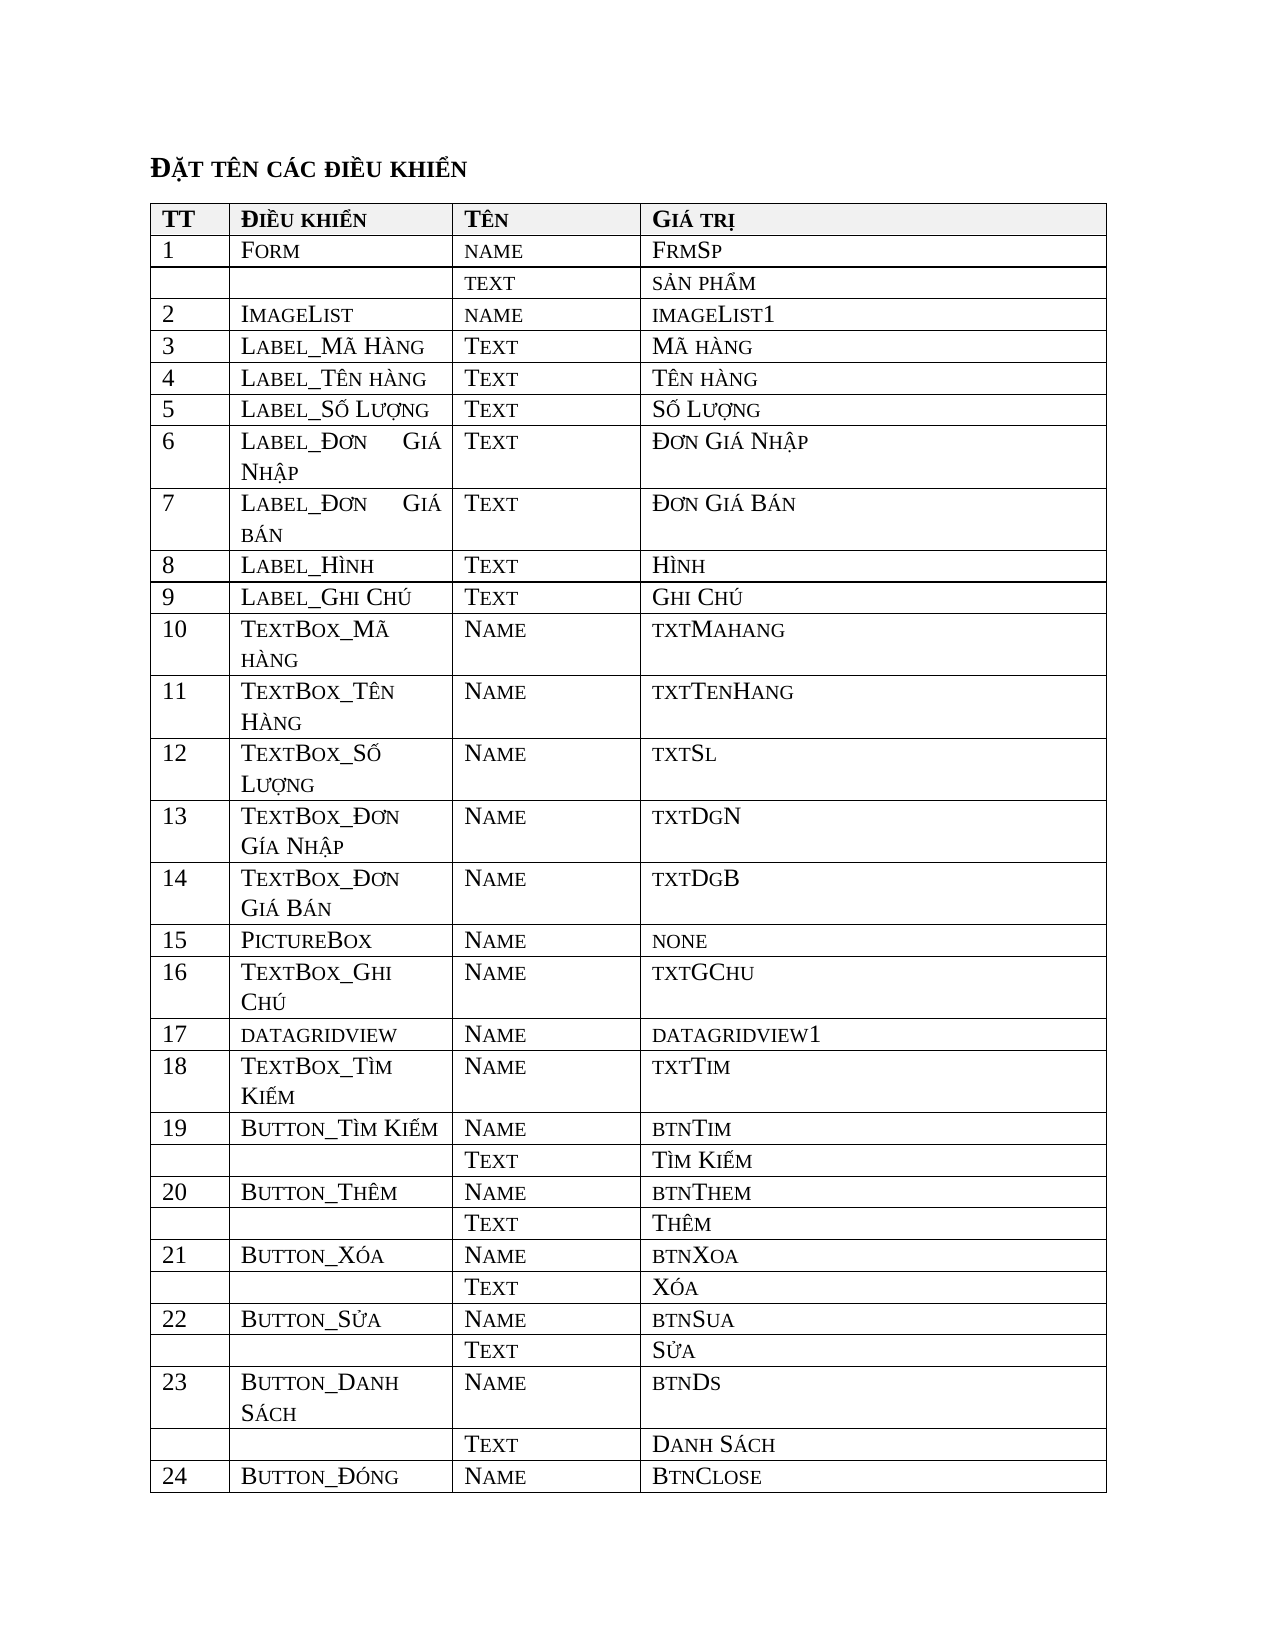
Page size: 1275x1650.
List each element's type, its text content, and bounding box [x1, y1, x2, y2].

table_cell 16 [151, 957, 229, 1018]
table_cell 21 [151, 1240, 229, 1271]
table_cell Label_Tên hàng [230, 363, 452, 393]
table_cell Name [453, 1177, 640, 1207]
table_cell text [453, 268, 640, 298]
table_cell TextBox_Số Lượng [230, 739, 452, 800]
table_cell [230, 1429, 452, 1460]
table_cell Danh Sách [641, 1429, 1106, 1460]
table_cell [151, 268, 229, 298]
table_cell Button_Thêm [230, 1177, 452, 1207]
table_cell Name [453, 925, 640, 956]
table_cell btnTim [641, 1113, 1106, 1144]
table_cell 20 [151, 1177, 229, 1207]
table_cell Button_Đóng [230, 1461, 452, 1492]
table_cell 23 [151, 1367, 229, 1428]
table_cell Xóa [641, 1272, 1106, 1303]
table_header Điều khiển [230, 204, 452, 234]
table_cell [151, 1335, 229, 1366]
table_cell TextBox_Tên Hàng [230, 676, 452, 737]
table_cell Label_Hình [230, 551, 452, 581]
table_cell Đơn Giá Nhập [641, 426, 1106, 487]
table_cell Text [453, 551, 640, 581]
table_cell Name [453, 863, 640, 924]
table_cell btnThem [641, 1177, 1106, 1207]
table_cell Name [453, 1113, 640, 1144]
table_cell [151, 1145, 229, 1176]
table_cell txtGChu [641, 957, 1106, 1018]
table_cell txtDgN [641, 801, 1106, 862]
table_header Giá trị [641, 204, 1106, 234]
table_cell 18 [151, 1051, 229, 1112]
table_cell Label_Đơn Giá bán [230, 489, 452, 549]
text Đặt tên các điều khiển [150, 150, 1125, 183]
table_cell Text [453, 489, 640, 549]
table_cell Text [453, 1335, 640, 1366]
table_cell PictureBox [230, 925, 452, 956]
table_cell btnXoa [641, 1240, 1106, 1271]
table_cell Form [230, 236, 452, 266]
table_cell [151, 1208, 229, 1239]
table_cell ImageList [230, 299, 452, 330]
table_cell Text [453, 426, 640, 487]
table_cell TextBox_Tìm Kiếm [230, 1051, 452, 1112]
table_cell Số Lượng [641, 395, 1106, 425]
table_cell [230, 1208, 452, 1239]
table_cell TextBox_Ghi Chú [230, 957, 452, 1018]
table_cell [151, 1272, 229, 1303]
table_cell Text [453, 331, 640, 362]
table_cell [230, 1145, 452, 1176]
table_cell 6 [151, 426, 229, 487]
table_cell btnSua [641, 1304, 1106, 1334]
table_cell Button_Danh Sách [230, 1367, 452, 1428]
table_cell 22 [151, 1304, 229, 1334]
table_cell Name [453, 957, 640, 1018]
table_cell FrmSp [641, 236, 1106, 266]
table_cell Button_Sửa [230, 1304, 452, 1334]
table_cell 24 [151, 1461, 229, 1492]
table_cell [151, 1429, 229, 1460]
table_cell Name [453, 1367, 640, 1428]
table_cell Text [453, 1208, 640, 1239]
table_cell 2 [151, 299, 229, 330]
table_cell Label_Ghi Chú [230, 583, 452, 613]
table_cell sản phẩm [641, 268, 1106, 298]
table_cell 14 [151, 863, 229, 924]
table_cell Đơn Giá Bán [641, 489, 1106, 549]
table_cell btnDs [641, 1367, 1106, 1428]
table_cell Label_Đơn Giá Nhập [230, 426, 452, 487]
table_header Tên [453, 204, 640, 234]
table_cell name [453, 236, 640, 266]
table_cell txtMahang [641, 614, 1106, 675]
table_cell BtnClose [641, 1461, 1106, 1492]
table_cell [230, 1272, 452, 1303]
table_header TT [151, 204, 229, 234]
table_cell Label_Mã Hàng [230, 331, 452, 362]
table_cell 7 [151, 489, 229, 549]
table_cell Text [453, 583, 640, 613]
table_cell 9 [151, 583, 229, 613]
table_cell TextBox_Đơn Giá Bán [230, 863, 452, 924]
table_cell Mã hàng [641, 331, 1106, 362]
table_cell Name [453, 1461, 640, 1492]
table_cell [230, 268, 452, 298]
table_cell Name [453, 1019, 640, 1050]
table_cell txtSl [641, 739, 1106, 800]
table_cell 19 [151, 1113, 229, 1144]
table_cell Button_Xóa [230, 1240, 452, 1271]
table_cell 4 [151, 363, 229, 393]
table_cell Text [453, 1272, 640, 1303]
table_cell 13 [151, 801, 229, 862]
table_cell txtDgB [641, 863, 1106, 924]
table_cell 5 [151, 395, 229, 425]
table_cell 10 [151, 614, 229, 675]
table_cell imageList1 [641, 299, 1106, 330]
table_cell 12 [151, 739, 229, 800]
table_cell [230, 1335, 452, 1366]
table_cell Button_Tìm Kiếm [230, 1113, 452, 1144]
table_cell Text [453, 363, 640, 393]
table_cell 3 [151, 331, 229, 362]
table_cell txtTim [641, 1051, 1106, 1112]
table_cell txtTenHang [641, 676, 1106, 737]
table_cell Text [453, 1145, 640, 1176]
table_cell Name [453, 739, 640, 800]
table_cell Thêm [641, 1208, 1106, 1239]
table_cell 11 [151, 676, 229, 737]
table_cell Text [453, 395, 640, 425]
table_cell datagridview [230, 1019, 452, 1050]
table_cell Sửa [641, 1335, 1106, 1366]
table_cell 17 [151, 1019, 229, 1050]
table_cell 8 [151, 551, 229, 581]
table_cell name [453, 299, 640, 330]
table_cell datagridview1 [641, 1019, 1106, 1050]
table_cell Name [453, 1240, 640, 1271]
table_cell TextBox_Đơn Gía Nhập [230, 801, 452, 862]
table_cell Name [453, 614, 640, 675]
table_cell Name [453, 676, 640, 737]
table_cell Label_Số Lượng [230, 395, 452, 425]
table_cell Name [453, 801, 640, 862]
table_cell Tìm Kiếm [641, 1145, 1106, 1176]
table_cell 15 [151, 925, 229, 956]
table_cell Text [453, 1429, 640, 1460]
table_cell Hình [641, 551, 1106, 581]
table_cell 1 [151, 236, 229, 266]
table_cell Name [453, 1304, 640, 1334]
table_cell Tên hàng [641, 363, 1106, 393]
table_cell none [641, 925, 1106, 956]
table_cell Ghi Chú [641, 583, 1106, 613]
table_cell TextBox_Mã hàng [230, 614, 452, 675]
table_cell Name [453, 1051, 640, 1112]
